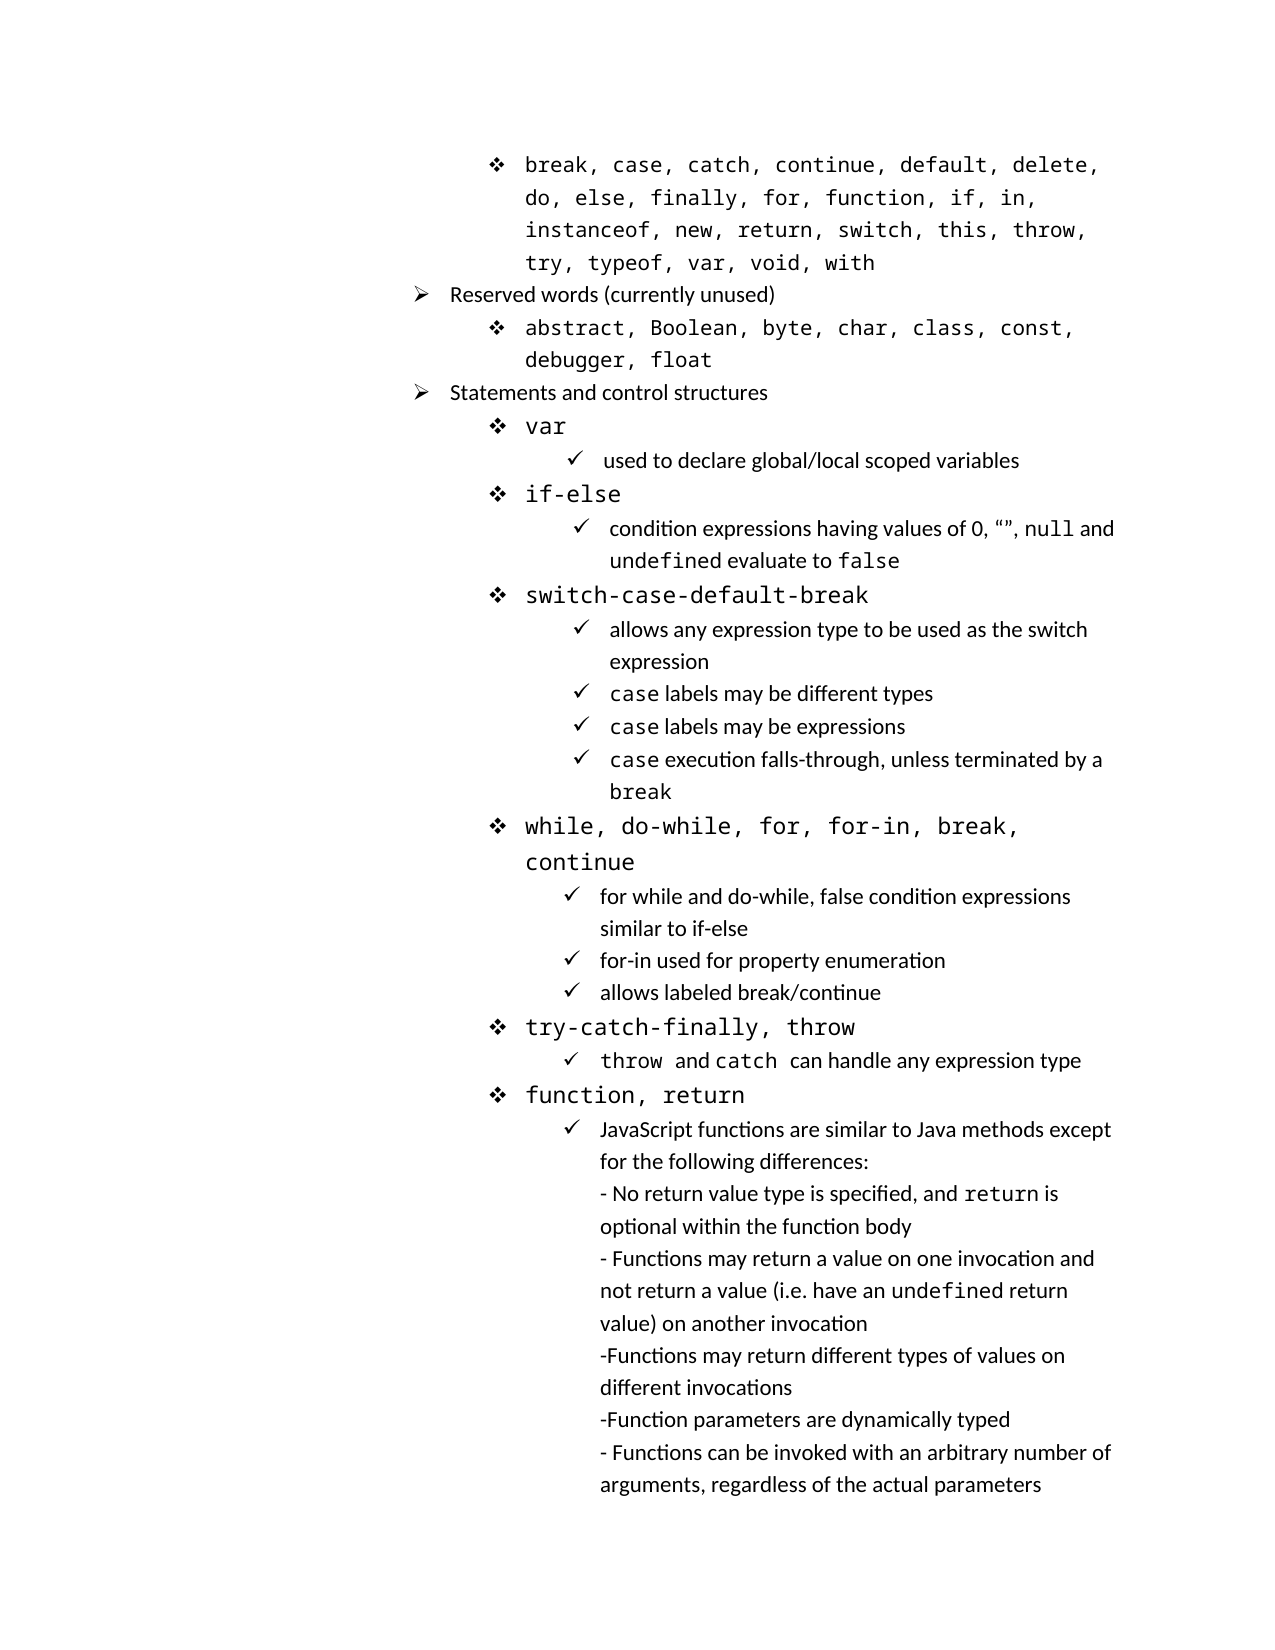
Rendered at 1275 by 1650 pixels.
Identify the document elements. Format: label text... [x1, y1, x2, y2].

list case labels may be expressions [572, 712, 1125, 741]
list var [487, 410, 1125, 441]
list Reserved words (currently unused) [412, 280, 1125, 308]
list condition expressions having values of 0, “”, null and undefined evaluate to false [572, 514, 1125, 575]
list switch-case-default-break [487, 579, 1125, 611]
list case execution falls-through, unless terminated by a break [572, 745, 1125, 806]
list used to declare global/local scoped variables [566, 446, 1125, 474]
list throw and catch can handle any expression type [562, 1047, 1125, 1075]
list JavaScript functions are similar to Java methods except for the following differences: [562, 1115, 1125, 1175]
list function, return [487, 1079, 1125, 1110]
list try-catch-finally, throw [487, 1011, 1125, 1042]
list allows labeled break/continue [562, 978, 1125, 1006]
list Statements and control structures [412, 378, 1125, 406]
list for-in used for property enumeration [562, 946, 1125, 974]
list case labels may be different types [572, 679, 1125, 708]
list while, do-while, for, for-in, break, continue [487, 810, 1125, 877]
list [600, 1438, 1125, 1498]
list if-else [487, 478, 1125, 509]
list -Functions may return different types of values on different invocations [600, 1341, 1125, 1401]
list - No return value type is specified, and return is optional within the function body [600, 1179, 1125, 1240]
list break, case, catch, continue, default, delete, do, else, finally, for, function, if, in, instanceof, new, return, switch, this, throw, try, typeof, var, void, with [487, 150, 1125, 276]
list abstract, Boolean, byte, char, class, const, debugger, float [487, 313, 1125, 374]
list - Functions may return a value on one invocation and not return a value (i.e. have an undefined return value) on another invocation [600, 1244, 1125, 1337]
list for while and do-while, false condition expressions similar to if-else [562, 882, 1125, 942]
list -Function parameters are dynamically typed [600, 1406, 1125, 1434]
list allows any expression type to be used as the switch expression [572, 615, 1125, 675]
